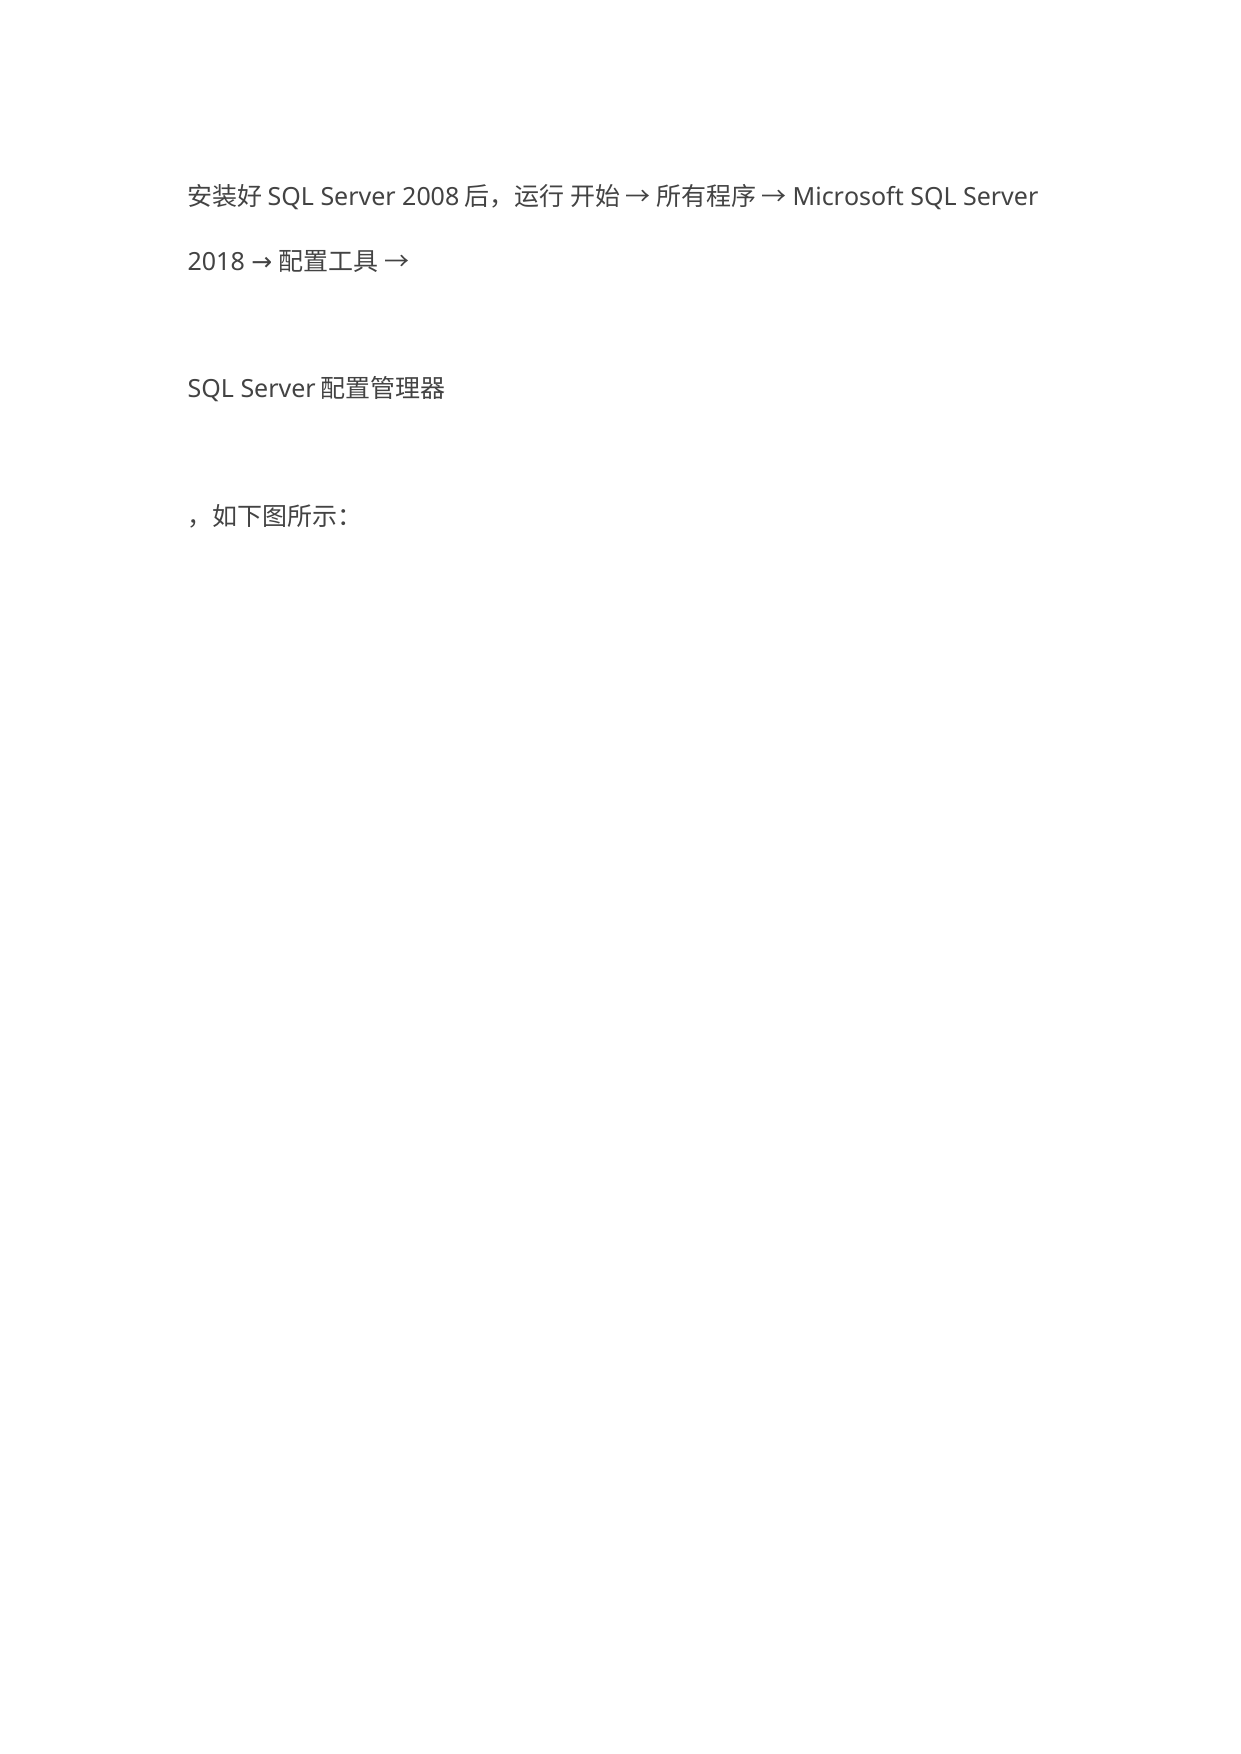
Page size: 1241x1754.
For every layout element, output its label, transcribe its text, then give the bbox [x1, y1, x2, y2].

text SQL Server配置管理器 [187, 354, 1053, 419]
text ，如下图所示： [187, 482, 1053, 547]
text 安装好SQL Server 2008后，运行 开始 → 所有程序 → Microsoft SQL Server 2018 → 配置工具 → [187, 162, 1053, 292]
